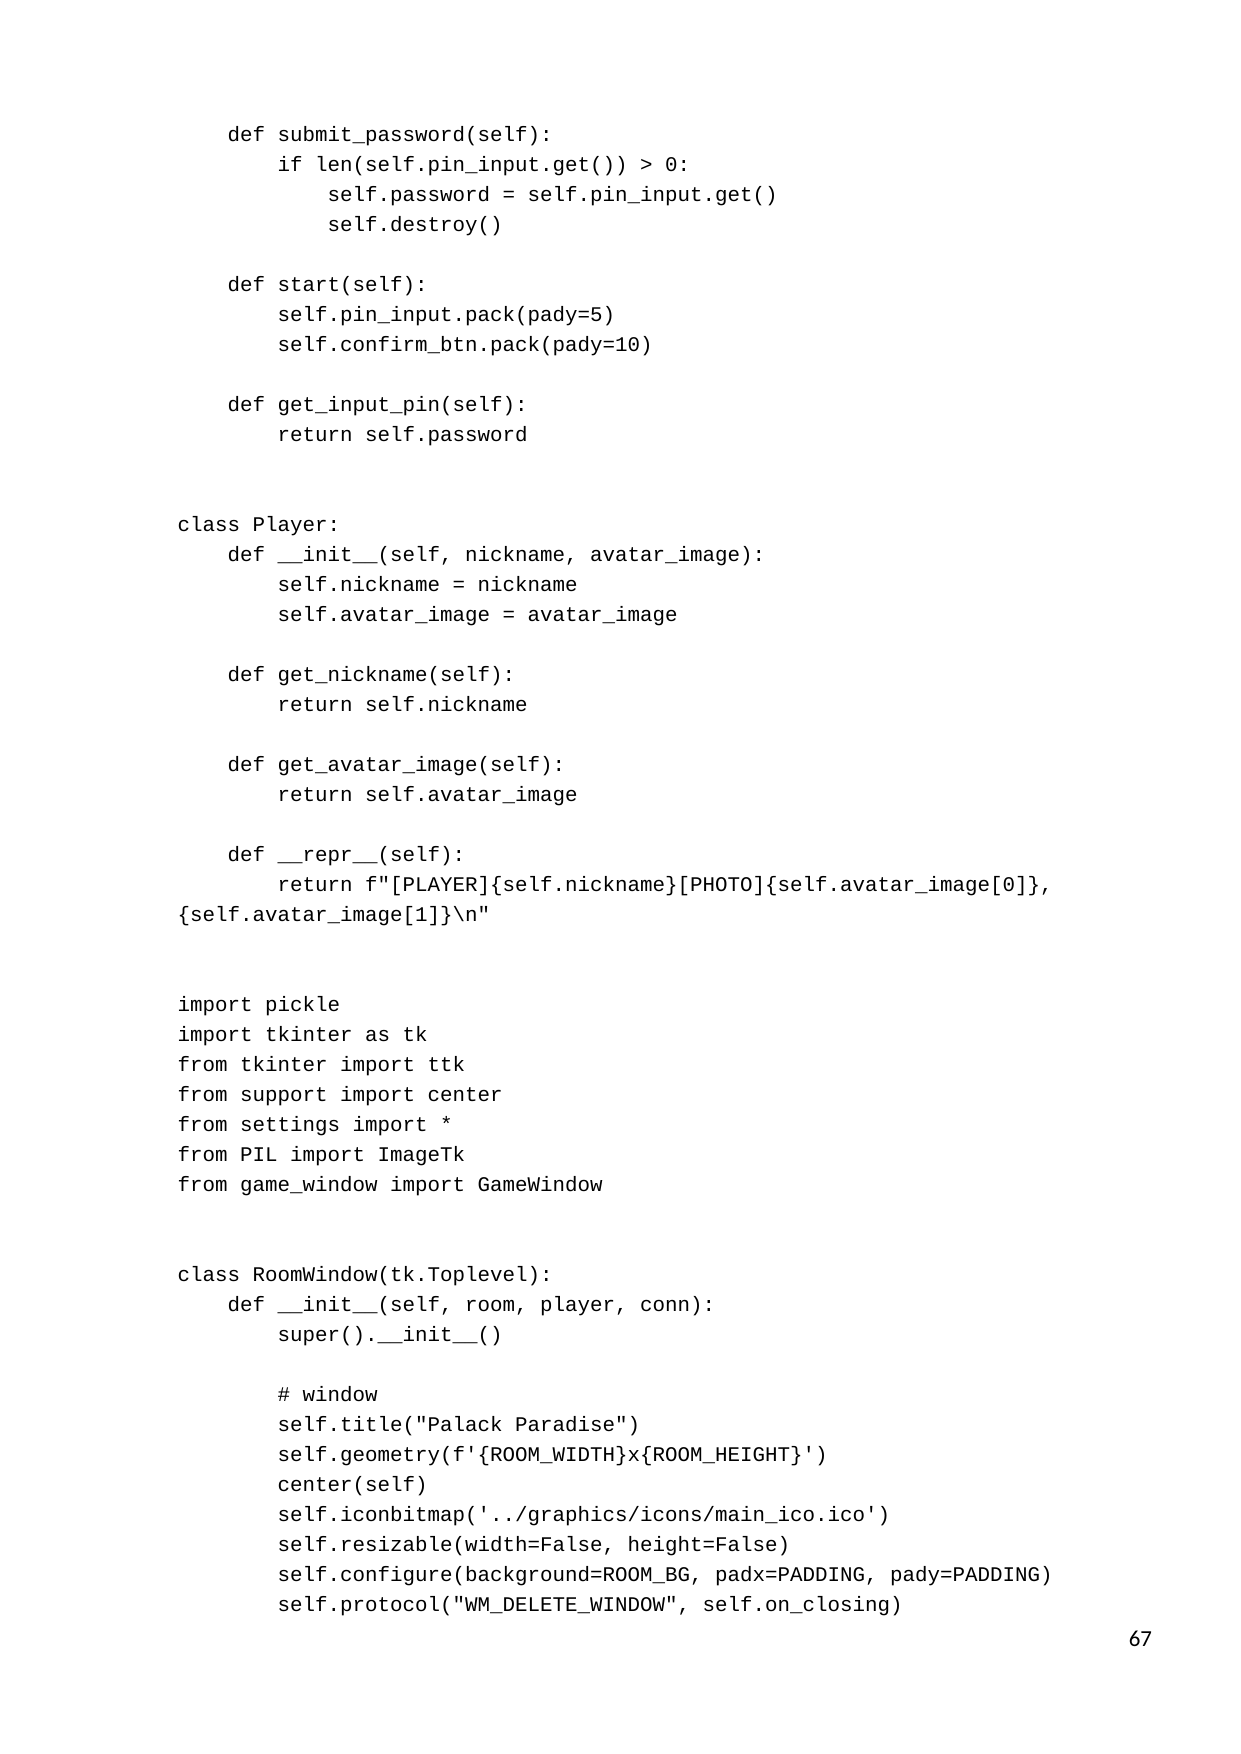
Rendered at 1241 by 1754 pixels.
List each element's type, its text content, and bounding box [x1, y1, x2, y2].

text # window [177, 1378, 1152, 1408]
text self.resizable(width=False, height=False) [177, 1528, 1152, 1558]
text self.configure(background=ROOM_BG, padx=PADDING, pady=PADDING) [177, 1558, 1152, 1588]
text from PIL import ImageTk [177, 1138, 1152, 1168]
text self.avatar_image = avatar_image [177, 598, 1152, 628]
text class Player: [177, 508, 1152, 538]
text class RoomWindow(tk.Toplevel): [177, 1258, 1152, 1288]
text self.nickname = nickname [177, 568, 1152, 598]
text def __repr__(self): [177, 838, 1152, 868]
text self.pin_input.pack(pady=5) [177, 298, 1152, 328]
text from game_window import GameWindow [177, 1168, 1152, 1198]
text return f"[PLAYER]{self.nickname}[PHOTO]{self.avatar_image[0]}, {self.avatar_image[1]}\n" [177, 868, 1152, 928]
text def start(self): [177, 268, 1152, 298]
text from settings import * [177, 1108, 1152, 1138]
text from tkinter import ttk [177, 1048, 1152, 1078]
text def __init__(self, nickname, avatar_image): [177, 538, 1152, 568]
text self.password = self.pin_input.get() [177, 178, 1152, 208]
text return self.nickname [177, 688, 1152, 718]
text def __init__(self, room, player, conn): [177, 1288, 1152, 1318]
text self.iconbitmap('../graphics/icons/main_ico.ico') [177, 1498, 1152, 1528]
text super().__init__() [177, 1318, 1152, 1348]
text def get_input_pin(self): [177, 388, 1152, 418]
text def get_avatar_image(self): [177, 748, 1152, 778]
text return self.avatar_image [177, 778, 1152, 808]
text def get_nickname(self): [177, 658, 1152, 688]
text self.geometry(f'{ROOM_WIDTH}x{ROOM_HEIGHT}') [177, 1438, 1152, 1468]
text return self.password [177, 418, 1152, 448]
text center(self) [177, 1468, 1152, 1498]
text def submit_password(self): [177, 118, 1152, 148]
text self.protocol("WM_DELETE_WINDOW", self.on_closing) [177, 1588, 1152, 1618]
text if len(self.pin_input.get()) > 0: [177, 148, 1152, 178]
text self.title("Palack Paradise") [177, 1408, 1152, 1438]
text from support import center [177, 1078, 1152, 1108]
text self.destroy() [177, 208, 1152, 238]
text self.confirm_btn.pack(pady=10) [177, 328, 1152, 358]
text import tkinter as tk [177, 1018, 1152, 1048]
text import pickle [177, 988, 1152, 1018]
